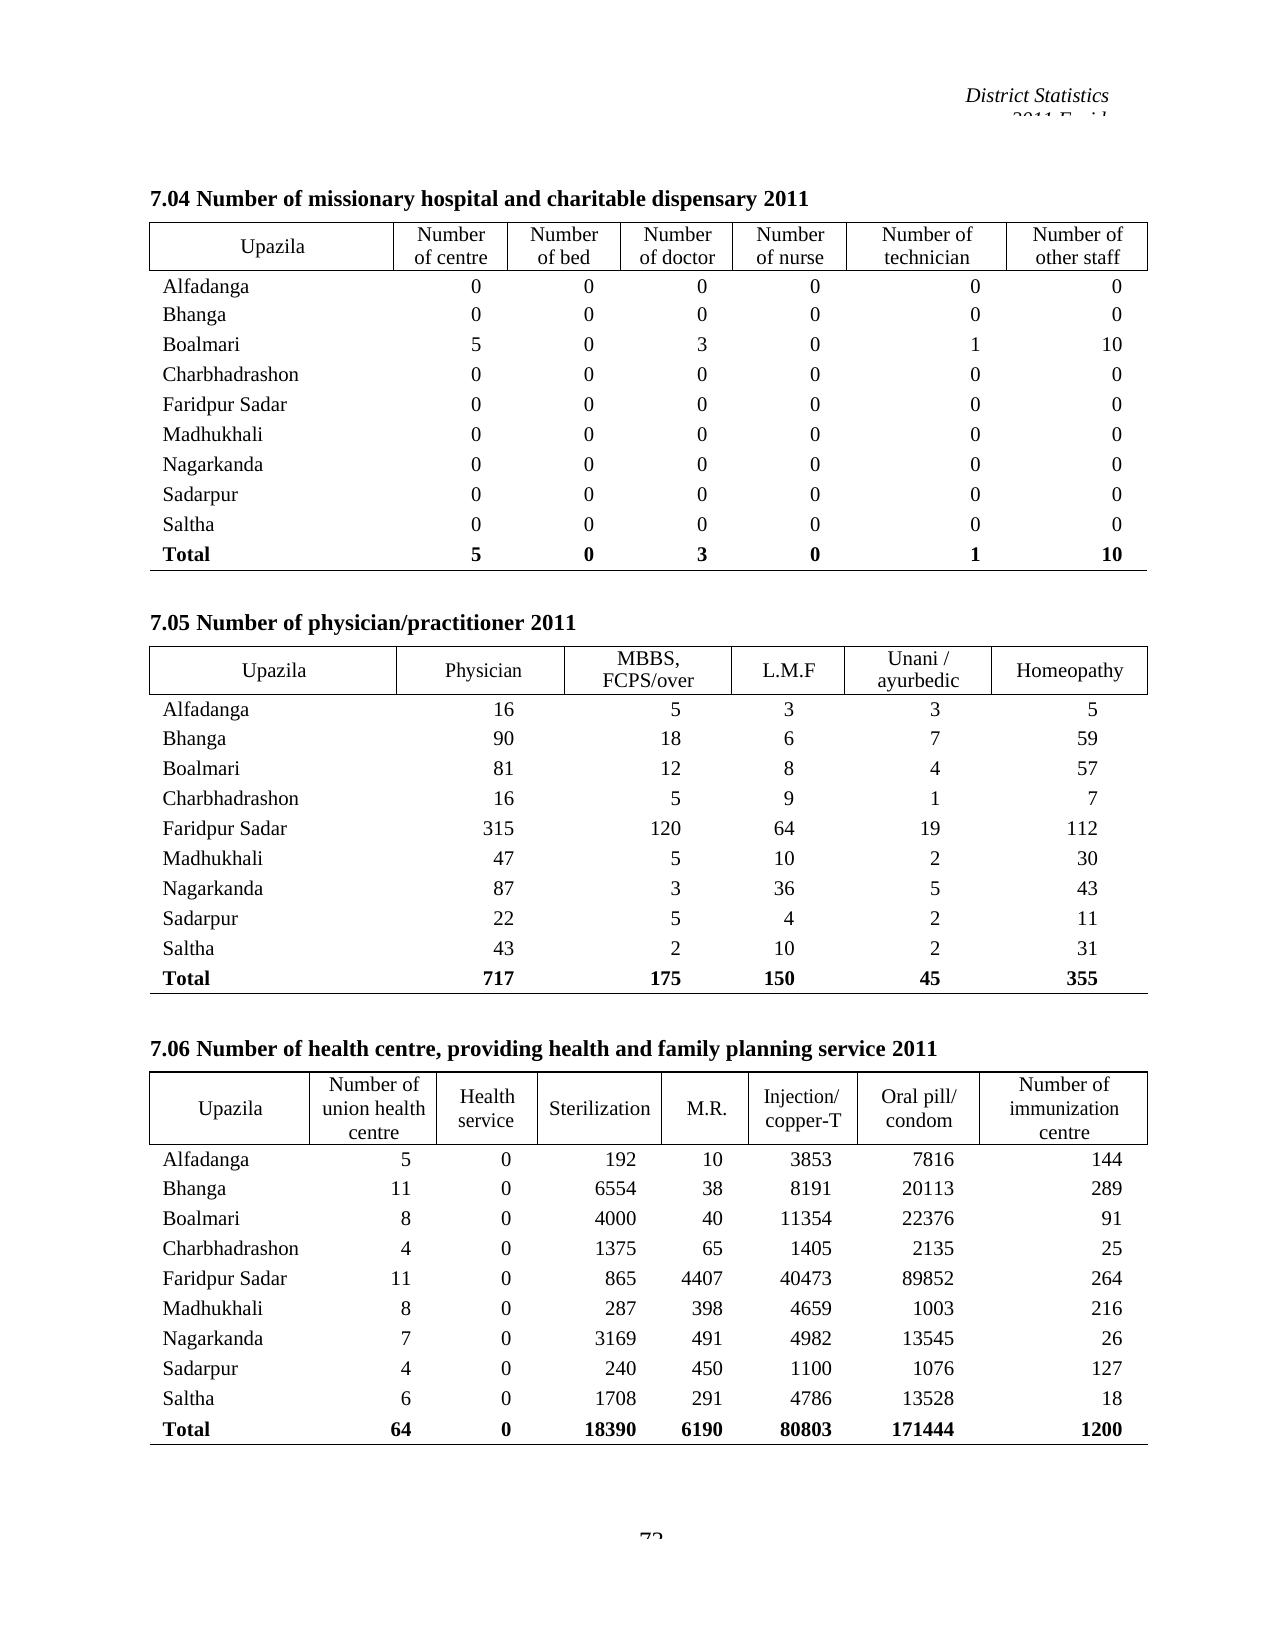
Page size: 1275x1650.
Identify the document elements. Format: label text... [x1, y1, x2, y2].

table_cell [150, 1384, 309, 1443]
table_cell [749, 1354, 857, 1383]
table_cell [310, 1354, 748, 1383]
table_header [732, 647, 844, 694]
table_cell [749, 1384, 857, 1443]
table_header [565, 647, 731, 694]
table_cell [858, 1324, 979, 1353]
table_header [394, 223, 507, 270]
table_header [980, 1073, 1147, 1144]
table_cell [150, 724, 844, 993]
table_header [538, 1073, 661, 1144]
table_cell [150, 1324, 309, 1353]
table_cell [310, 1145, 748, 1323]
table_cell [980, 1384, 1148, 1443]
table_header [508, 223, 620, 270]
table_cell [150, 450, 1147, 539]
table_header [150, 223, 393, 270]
list Number of health centre, providing health and family planning service 2011 [150, 1035, 1167, 1061]
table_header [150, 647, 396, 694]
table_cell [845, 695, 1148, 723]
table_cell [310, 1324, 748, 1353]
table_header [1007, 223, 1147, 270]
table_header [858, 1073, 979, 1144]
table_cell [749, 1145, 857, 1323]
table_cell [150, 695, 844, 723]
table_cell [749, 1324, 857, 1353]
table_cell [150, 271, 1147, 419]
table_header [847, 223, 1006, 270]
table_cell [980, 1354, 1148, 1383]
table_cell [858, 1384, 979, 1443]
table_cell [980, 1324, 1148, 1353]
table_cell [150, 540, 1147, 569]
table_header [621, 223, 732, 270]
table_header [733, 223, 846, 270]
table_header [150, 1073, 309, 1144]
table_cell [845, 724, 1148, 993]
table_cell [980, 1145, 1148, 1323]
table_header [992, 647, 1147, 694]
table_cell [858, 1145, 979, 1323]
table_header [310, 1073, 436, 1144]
list Number of physician/practitioner 2011 [150, 609, 1167, 635]
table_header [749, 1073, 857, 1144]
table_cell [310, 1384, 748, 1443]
list Number of missionary hospital and charitable dispensary 2011 [150, 185, 1167, 212]
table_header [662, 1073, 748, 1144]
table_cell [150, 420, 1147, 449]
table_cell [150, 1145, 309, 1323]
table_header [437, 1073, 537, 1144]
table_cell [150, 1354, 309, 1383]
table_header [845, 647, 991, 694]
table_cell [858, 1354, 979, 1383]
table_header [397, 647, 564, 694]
